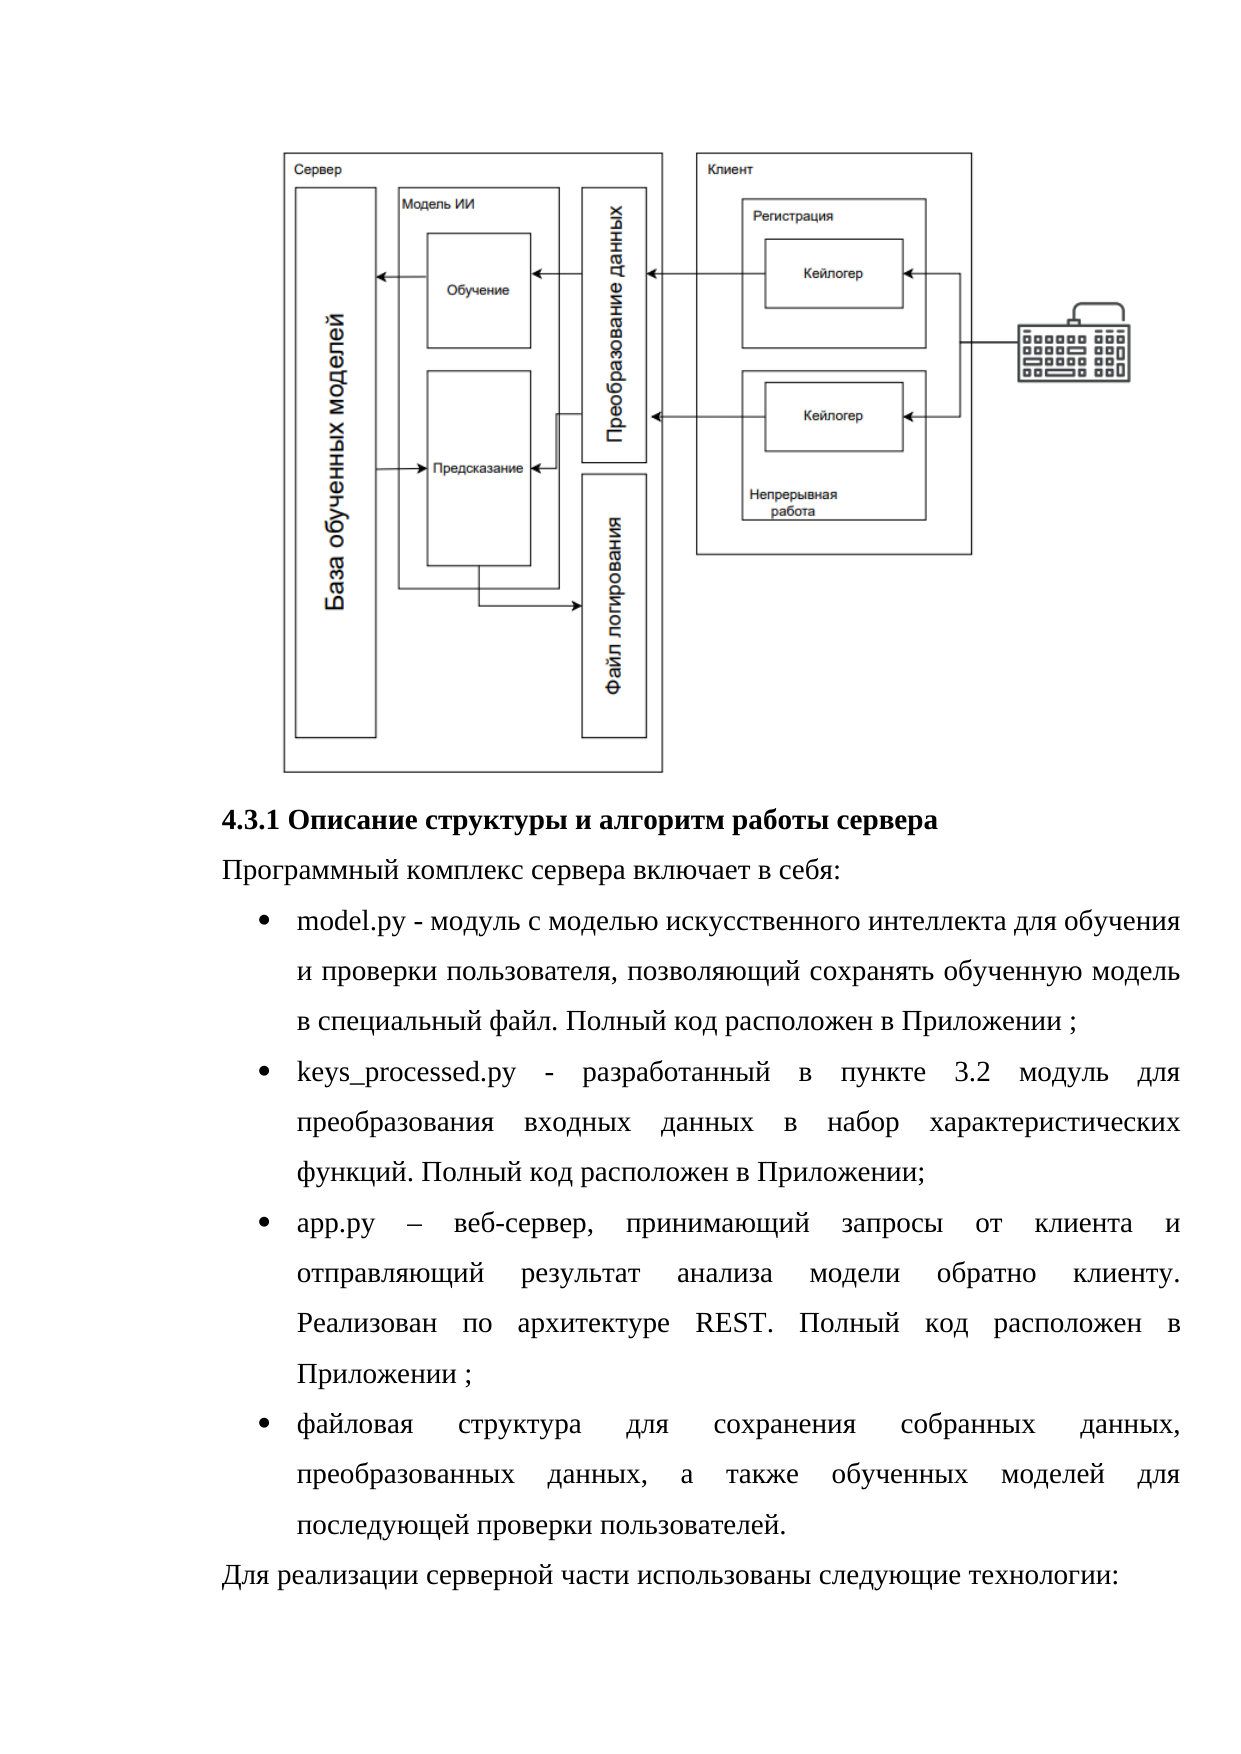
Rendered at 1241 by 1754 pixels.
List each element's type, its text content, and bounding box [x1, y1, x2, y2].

list keys_processed.py - разработанный в пункте 3.2 модуль для преобразования входных данных в набор характеристических функций. Полный код расположен в Приложении; [259, 1054, 1181, 1188]
subtitle 4.3.1 Описание структуры и алгоритм работы сервера [148, 802, 1181, 836]
text Для реализации серверной части использованы следующие технологии: [148, 1557, 1181, 1591]
list файловая структура для сохранения собранных данных, преобразованных данных, а также обученных моделей для последующей проверки пользователей. [259, 1406, 1181, 1540]
text Программный комплекс сервера включает в себя: [148, 852, 1181, 886]
list model.py - модуль с моделью искусственного интеллекта для обучения и проверки пользователя, позволяющий сохранять обученную модель в специальный файл. Полный код расположен в Приложении ; [259, 903, 1181, 1037]
list app.py – веб-сервер, принимающий запросы от клиента и отправляющий результат анализа модели обратно клиенту. Реализован по архитектуре REST. Полный код расположен в Приложении ; [259, 1205, 1181, 1389]
picture [265, 118, 1137, 786]
